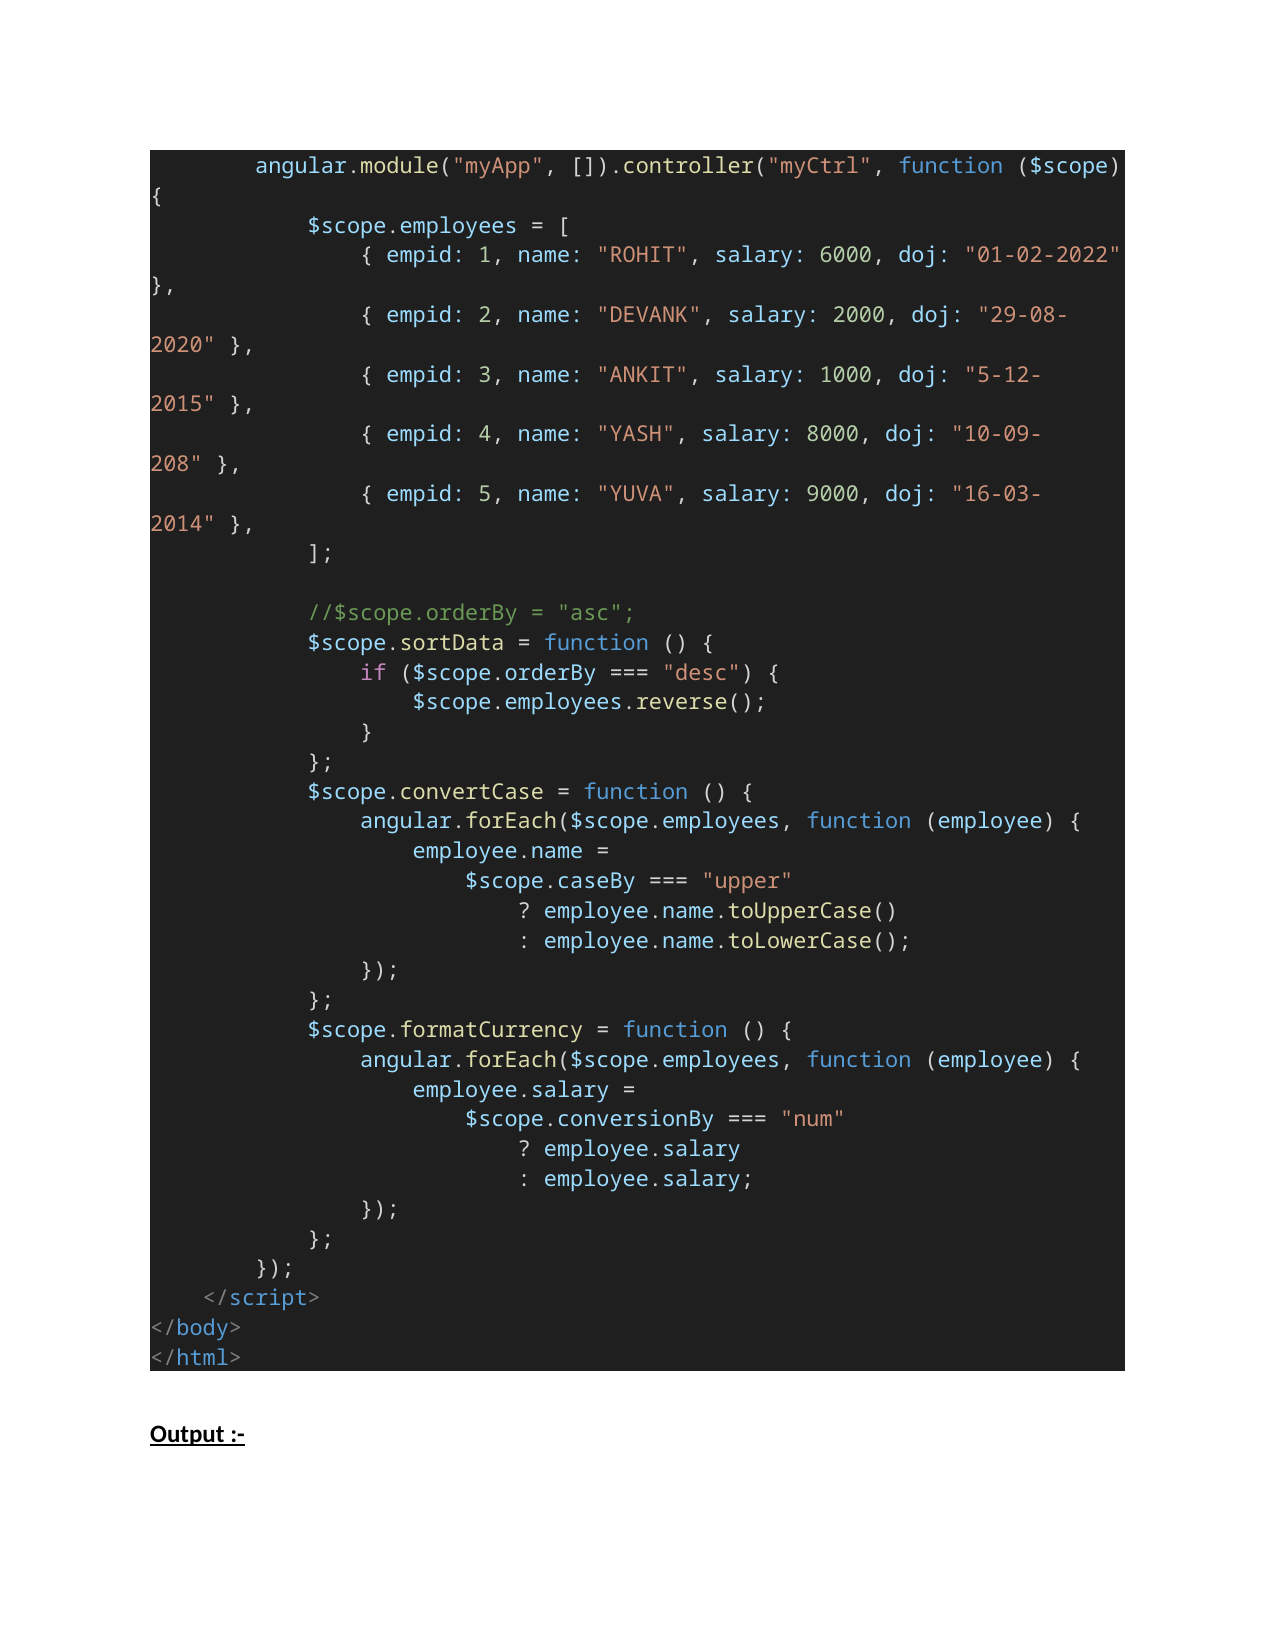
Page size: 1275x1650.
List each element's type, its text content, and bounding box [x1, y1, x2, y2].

text { empid: 5, name: "YUVA", salary: 9000, doj: "16-03-2014" }, [150, 478, 1125, 537]
text Output :- [150, 1418, 1125, 1449]
text { empid: 4, name: "YASH", salary: 8000, doj: "10-09-208" }, [150, 418, 1125, 478]
text employee.salary = [150, 1073, 1125, 1103]
text }); [150, 954, 1125, 984]
text ? employee.salary [150, 1133, 1125, 1163]
text $scope.convertCase = function () { [150, 776, 1125, 805]
text $scope.employees.reverse(); [150, 686, 1125, 716]
text $scope.caseBy === "upper" [150, 865, 1125, 895]
text $scope.sortData = function () { [150, 627, 1125, 656]
text $scope.employees = [ [150, 209, 1125, 239]
text </html> [150, 1342, 1125, 1371]
text //$scope.orderBy = "asc"; [150, 597, 1125, 627]
text </script> [150, 1282, 1125, 1312]
text } [150, 716, 1125, 746]
text }; [150, 1222, 1125, 1252]
text angular.module("myApp", []).controller("myCtrl", function ($scope) { [150, 150, 1125, 209]
text : employee.salary; [150, 1163, 1125, 1193]
text $scope.conversionBy === "num" [150, 1103, 1125, 1133]
text }; [150, 984, 1125, 1014]
text $scope.formatCurrency = function () { [150, 1014, 1125, 1044]
text { empid: 1, name: "ROHIT", salary: 6000, doj: "01-02-2022" }, [150, 239, 1125, 299]
text ? employee.name.toUpperCase() [150, 895, 1125, 924]
text }; [150, 746, 1125, 776]
text </body> [150, 1312, 1125, 1342]
text }); [150, 1193, 1125, 1222]
text employee.name = [150, 835, 1125, 865]
text }); [150, 1252, 1125, 1282]
text { empid: 2, name: "DEVANK", salary: 2000, doj: "29-08-2020" }, [150, 299, 1125, 358]
text ]; [150, 537, 1125, 567]
text : employee.name.toLowerCase(); [150, 924, 1125, 954]
text if ($scope.orderBy === "desc") { [150, 656, 1125, 686]
text angular.forEach($scope.employees, function (employee) { [150, 805, 1125, 835]
text { empid: 3, name: "ANKIT", salary: 1000, doj: "5-12-2015" }, [150, 358, 1125, 418]
text angular.forEach($scope.employees, function (employee) { [150, 1044, 1125, 1073]
